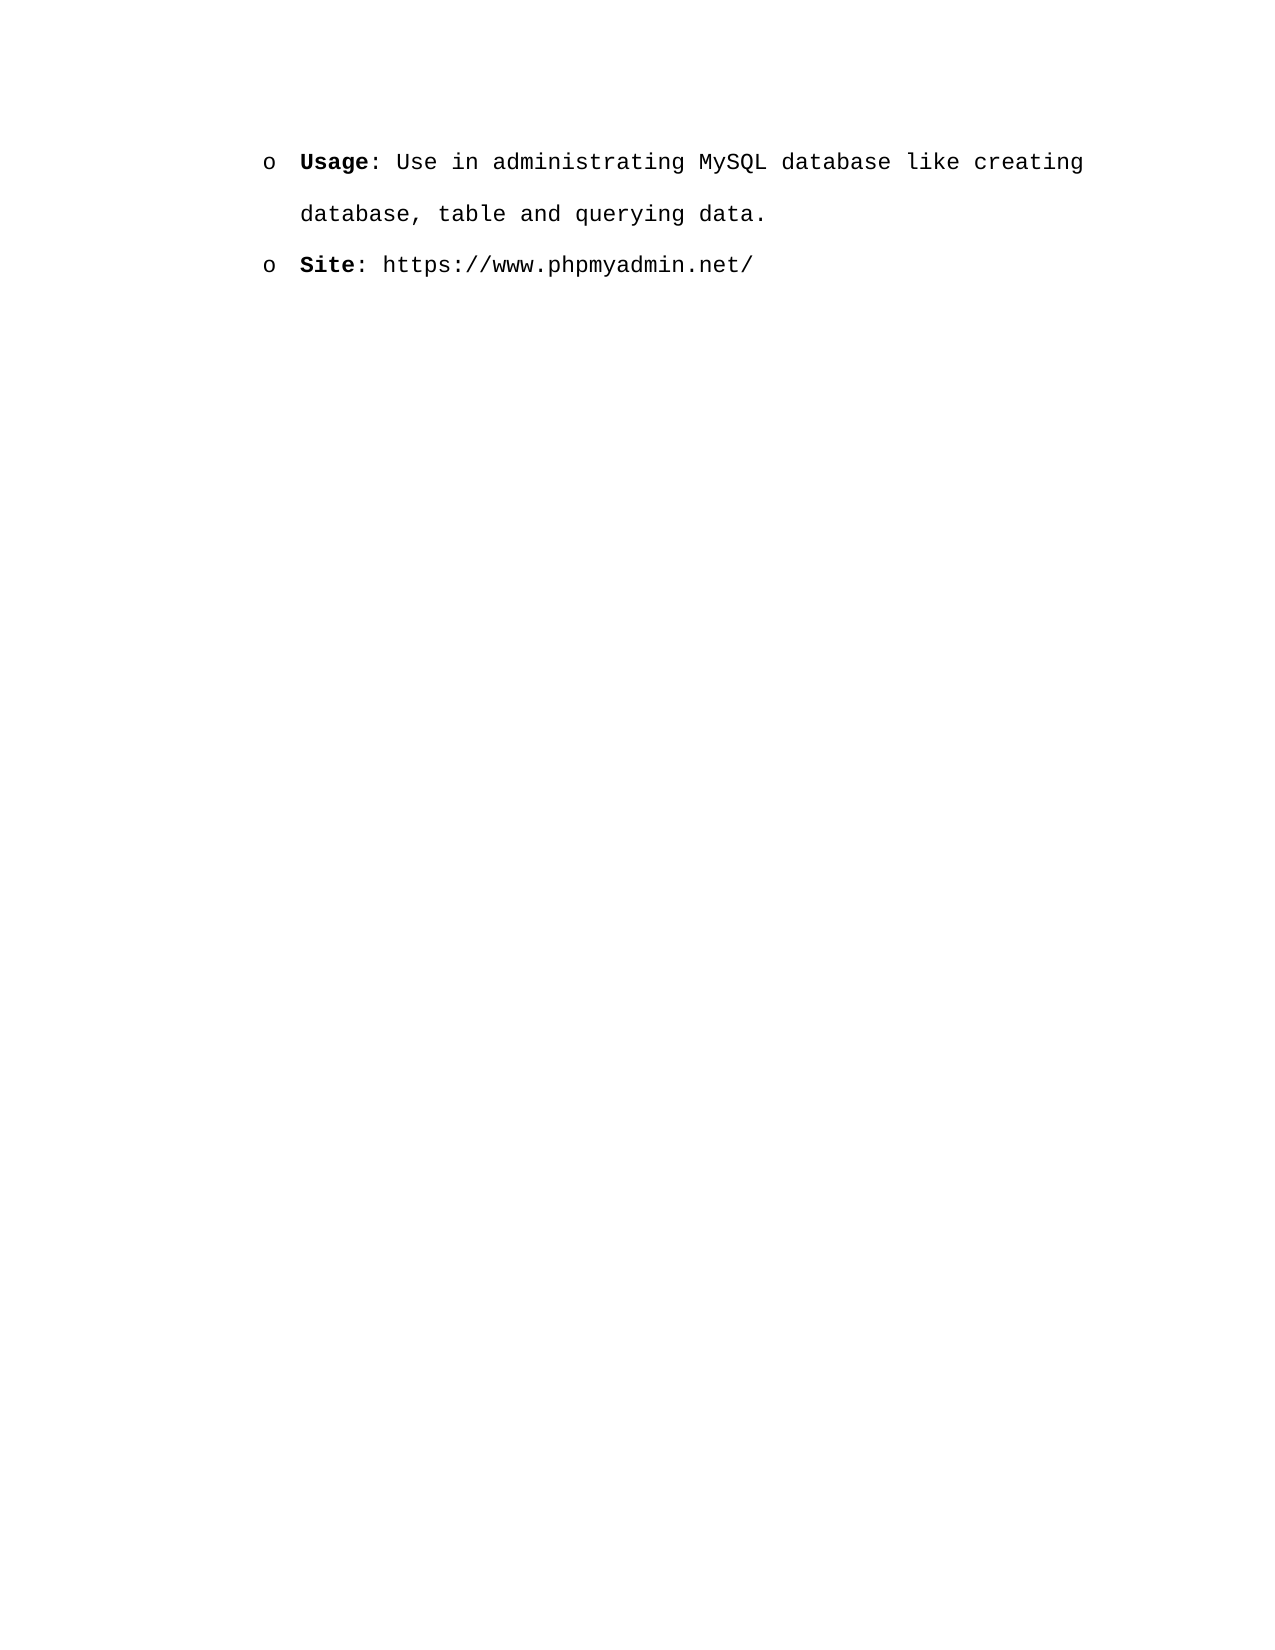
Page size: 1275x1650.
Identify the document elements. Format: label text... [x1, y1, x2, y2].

list Usage: Use in administrating MySQL database like creating database, table and querying data. [262, 150, 1125, 228]
list Site: https://www.phpmyadmin.net/ [262, 254, 1125, 280]
